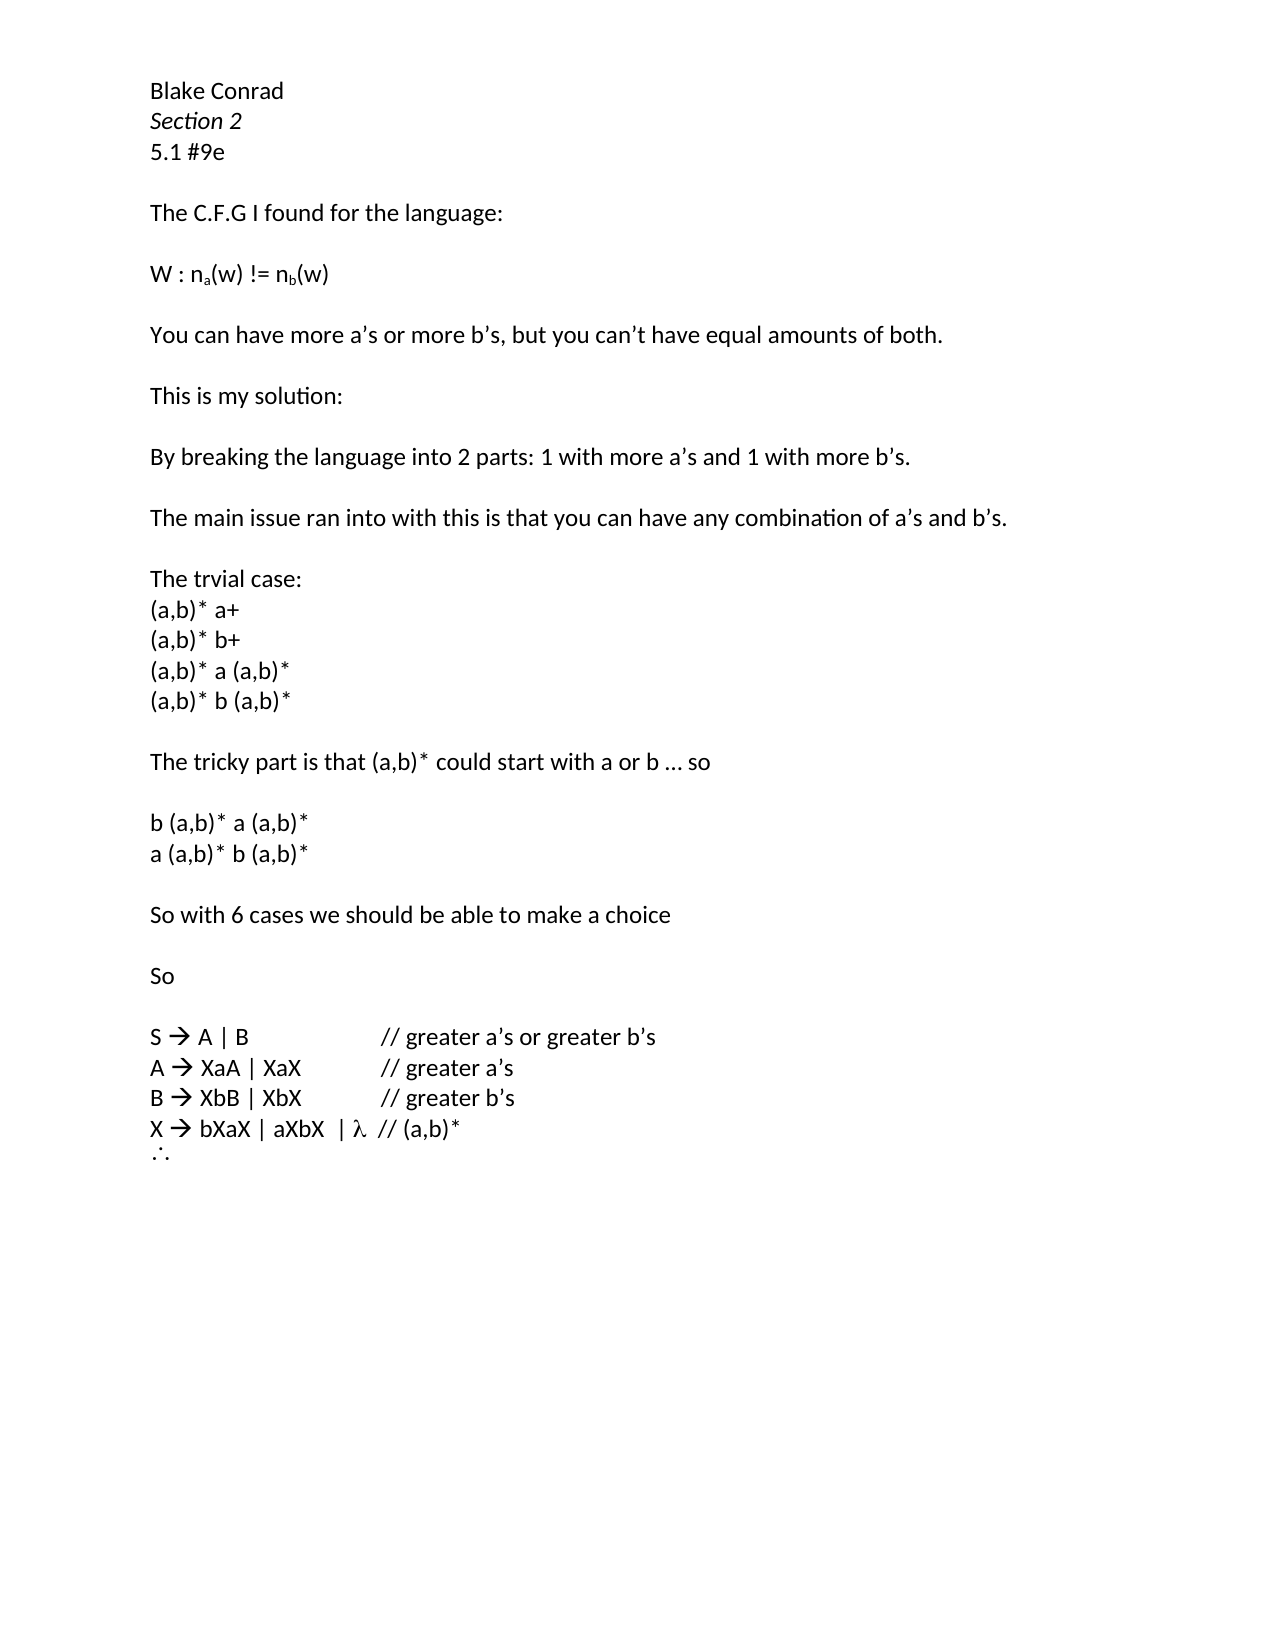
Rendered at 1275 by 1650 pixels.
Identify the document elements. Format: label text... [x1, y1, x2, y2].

text The trvial case: [150, 563, 1125, 594]
text a (a,b)* b (a,b)* [150, 838, 1125, 868]
text You can have more a’s or more b’s, but you can’t have equal amounts of both. [150, 319, 1125, 350]
text S A | B // greater a’s or greater b’s [150, 1021, 1125, 1052]
text This is my solution: [150, 380, 1125, 411]
text The main issue ran into with this is that you can have any combination of a’s and b’s. [150, 502, 1125, 533]
text A XaA | XaX // greater a’s [150, 1052, 1125, 1082]
text (a,b)* b (a,b)* [150, 685, 1125, 716]
text The tricky part is that (a,b)* could start with a or b … so [150, 746, 1125, 777]
text b (a,b)* a (a,b)* [150, 807, 1125, 838]
text (a,b)* b+ [150, 624, 1125, 655]
text B XbB | XbX // greater b’s [150, 1082, 1125, 1113]
text So [150, 960, 1125, 991]
text W : na(w) != nb(w) [150, 258, 1125, 289]
text (a,b)* a (a,b)* [150, 655, 1125, 685]
text (a,b)* a+ [150, 594, 1125, 624]
text The C.F.G I found for the language: [150, 197, 1125, 228]
text X bXaX | aXbX | // (a,b)* [150, 1113, 1125, 1143]
text By breaking the language into 2 parts: 1 with more a’s and 1 with more b’s. [150, 441, 1125, 472]
text So with 6 cases we should be able to make a choice [150, 899, 1125, 929]
